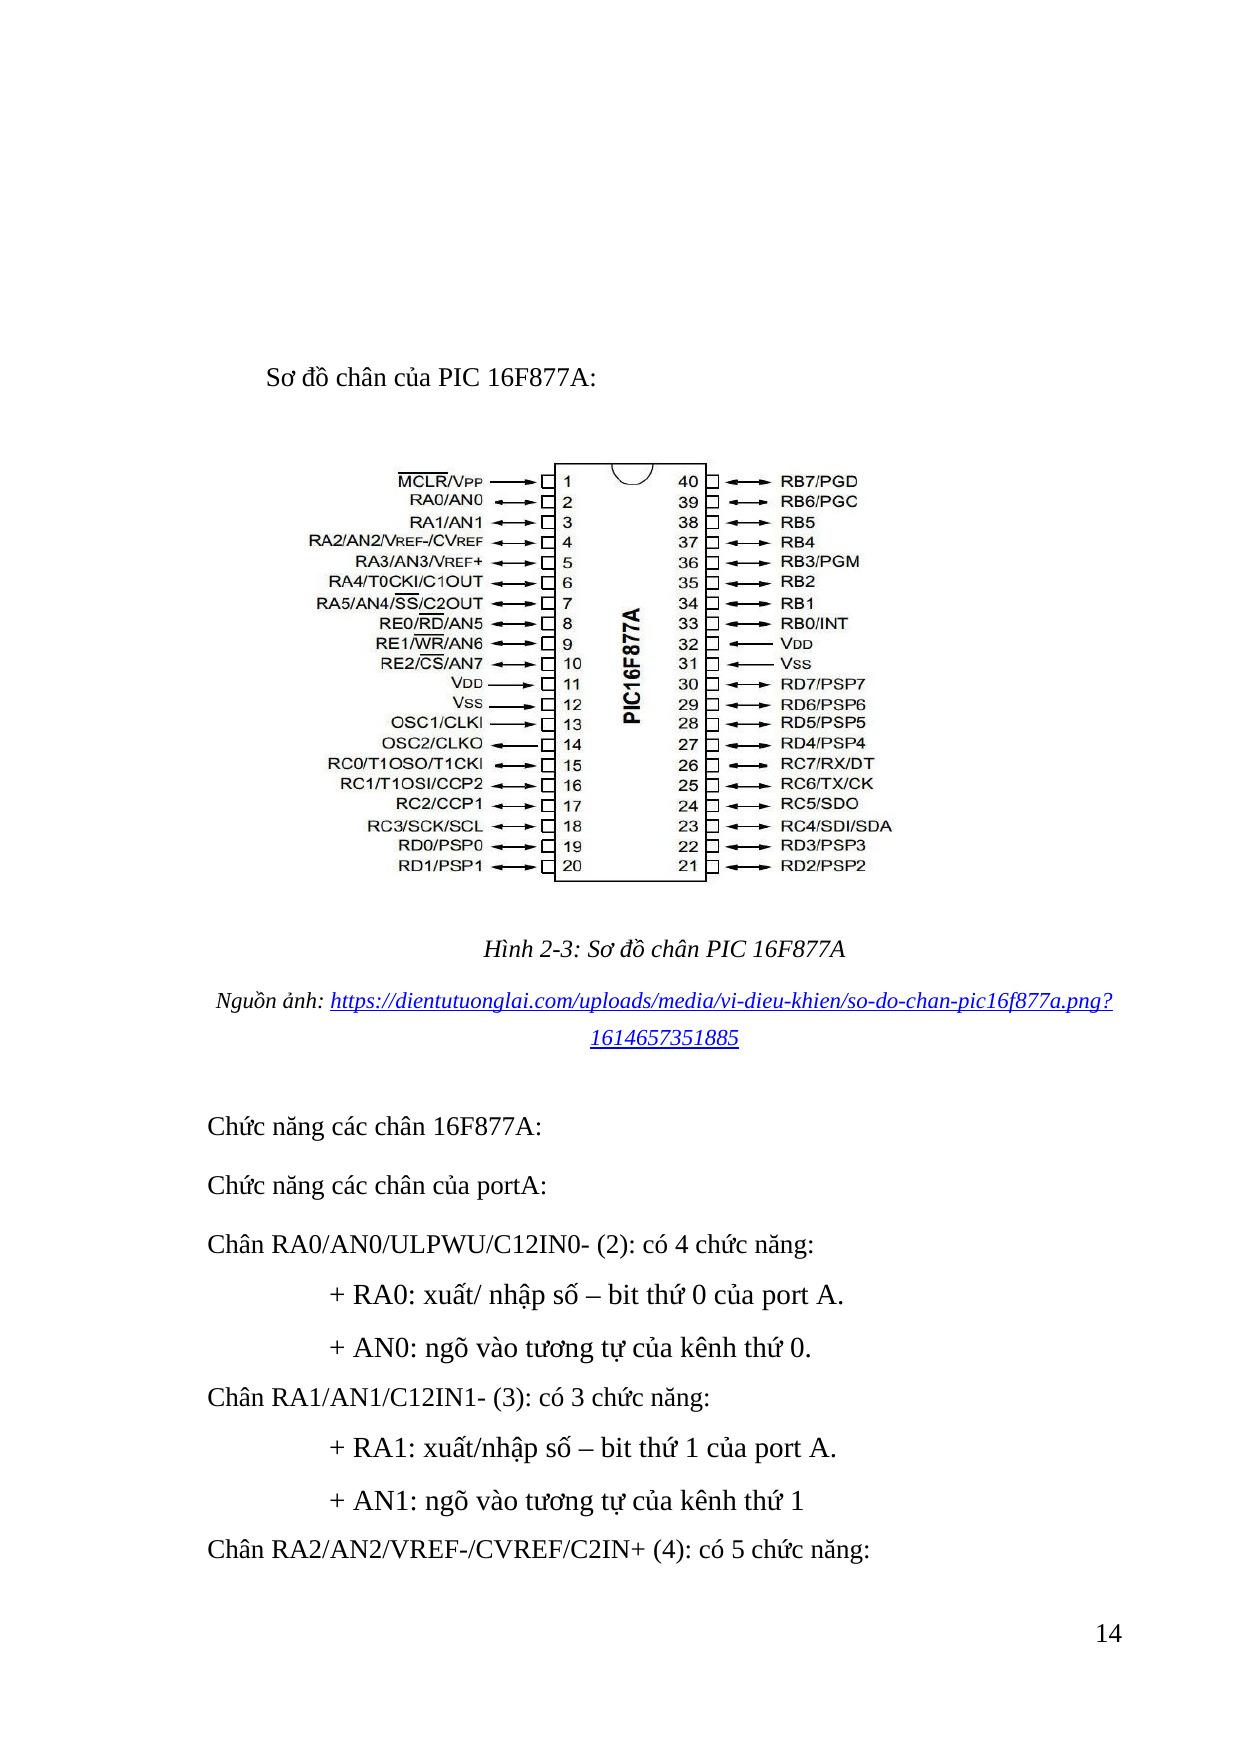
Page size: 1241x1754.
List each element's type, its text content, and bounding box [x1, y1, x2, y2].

text + AN0: ngõ vào tương tự của kênh thứ 0. [207, 1328, 1122, 1365]
text Sơ đồ chân của PIC 16F877A: [207, 361, 1107, 392]
text + RA1: xuất/nhập số – bit thứ 1 của port A. [207, 1428, 1122, 1465]
text + AN1: ngõ vào tương tự của kênh thứ 1 [207, 1480, 1122, 1518]
text Chân RA2/AN2/VREF-/CVREF/C2IN+ (4): có 5 chức năng: [207, 1534, 1122, 1565]
text Hình 2-3: Sơ đồ chân PIC 16F877A [207, 934, 1122, 963]
text Chức năng các chân của portA: [207, 1169, 1122, 1200]
text Chức năng các chân 16F877A: [207, 1109, 1122, 1141]
text Chân RA0/AN0/ULPWU/C12IN0- (2): có 4 chức năng: [207, 1228, 1122, 1259]
text Chân RA1/AN1/C12IN1- (3): có 3 chức năng: [207, 1381, 1122, 1412]
picture [304, 460, 896, 885]
text Nguồn ảnh: https://dientutuonglai.com/uploads/media/vi-dieu-khien/so-do-chan-pic16f877a.png?1614657351885 [207, 978, 1122, 1053]
text + RA0: xuất/ nhập số – bit thứ 0 của port A. [207, 1274, 1122, 1312]
